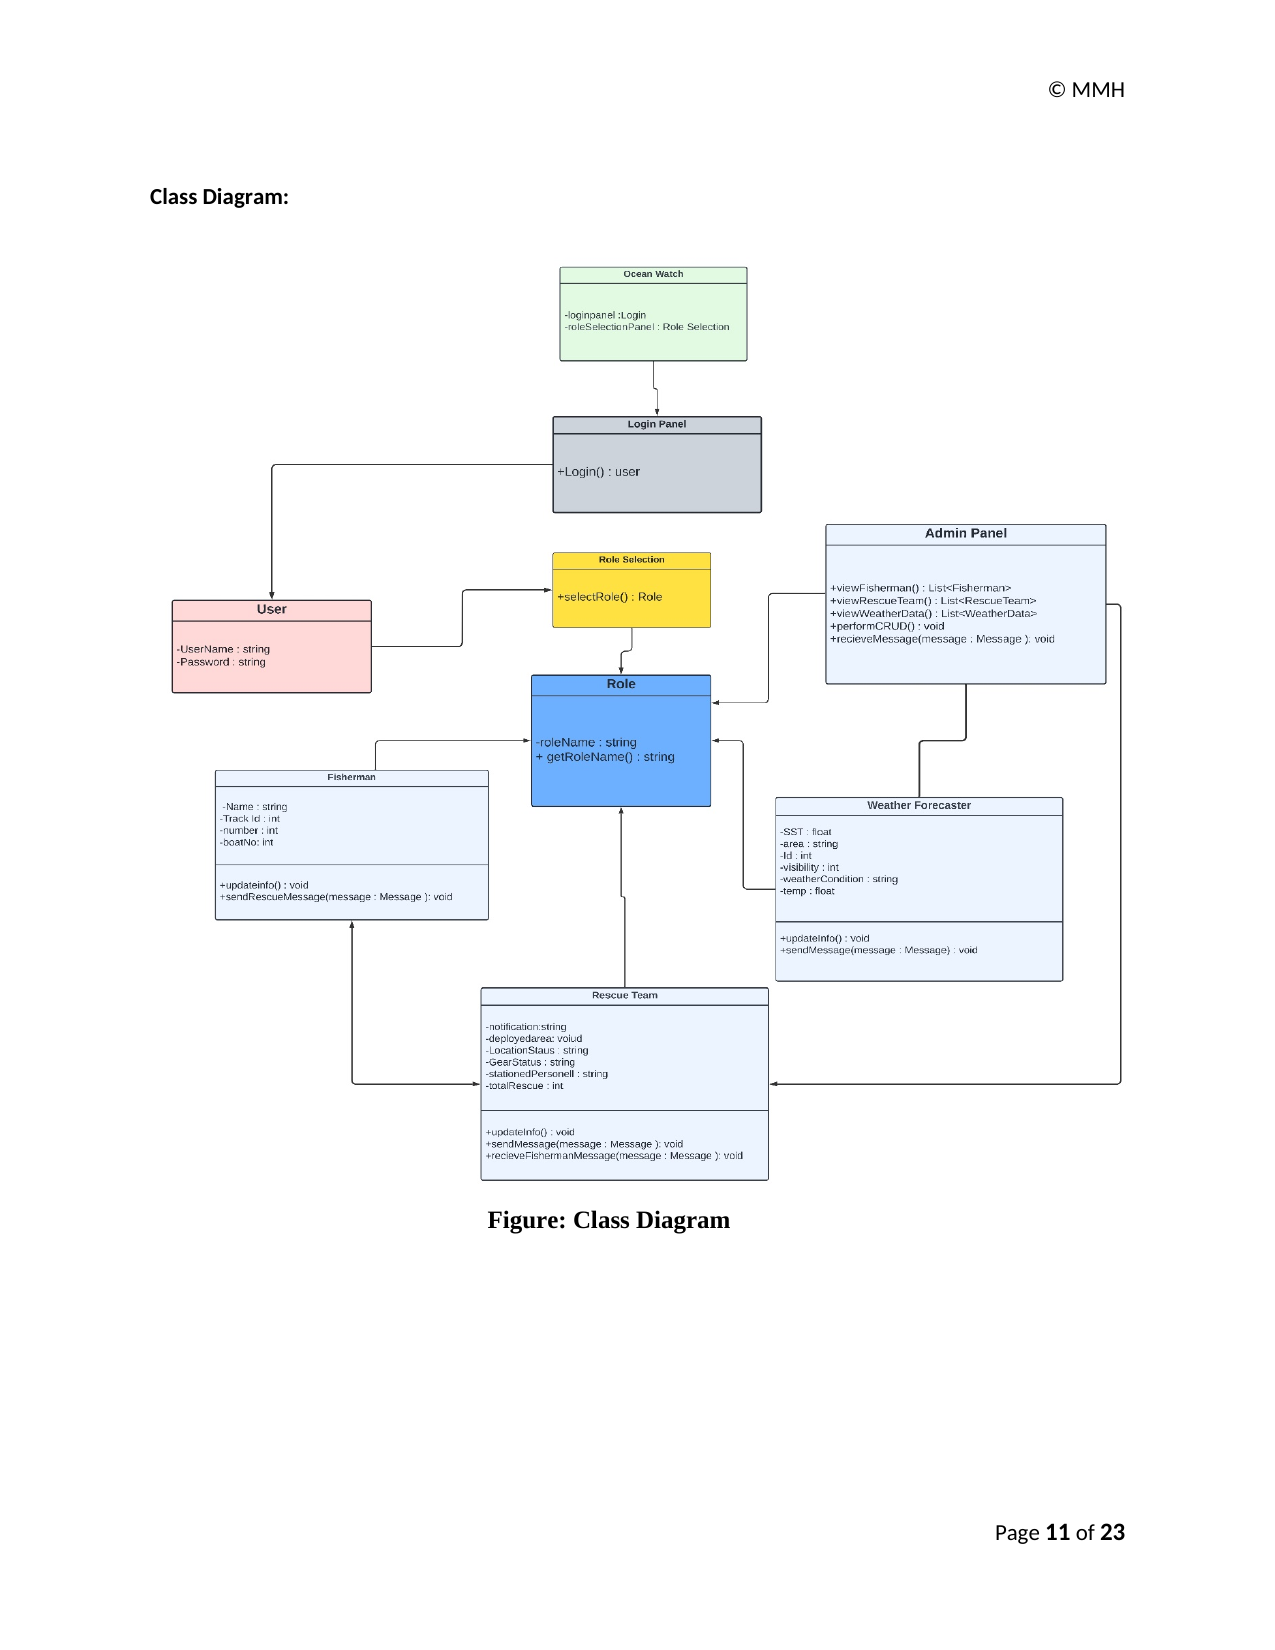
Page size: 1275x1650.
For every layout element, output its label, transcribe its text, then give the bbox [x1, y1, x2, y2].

text Figure: Class Diagram [150, 1205, 1125, 1234]
text Class Diagram: [150, 182, 1125, 210]
picture [150, 246, 1186, 1201]
